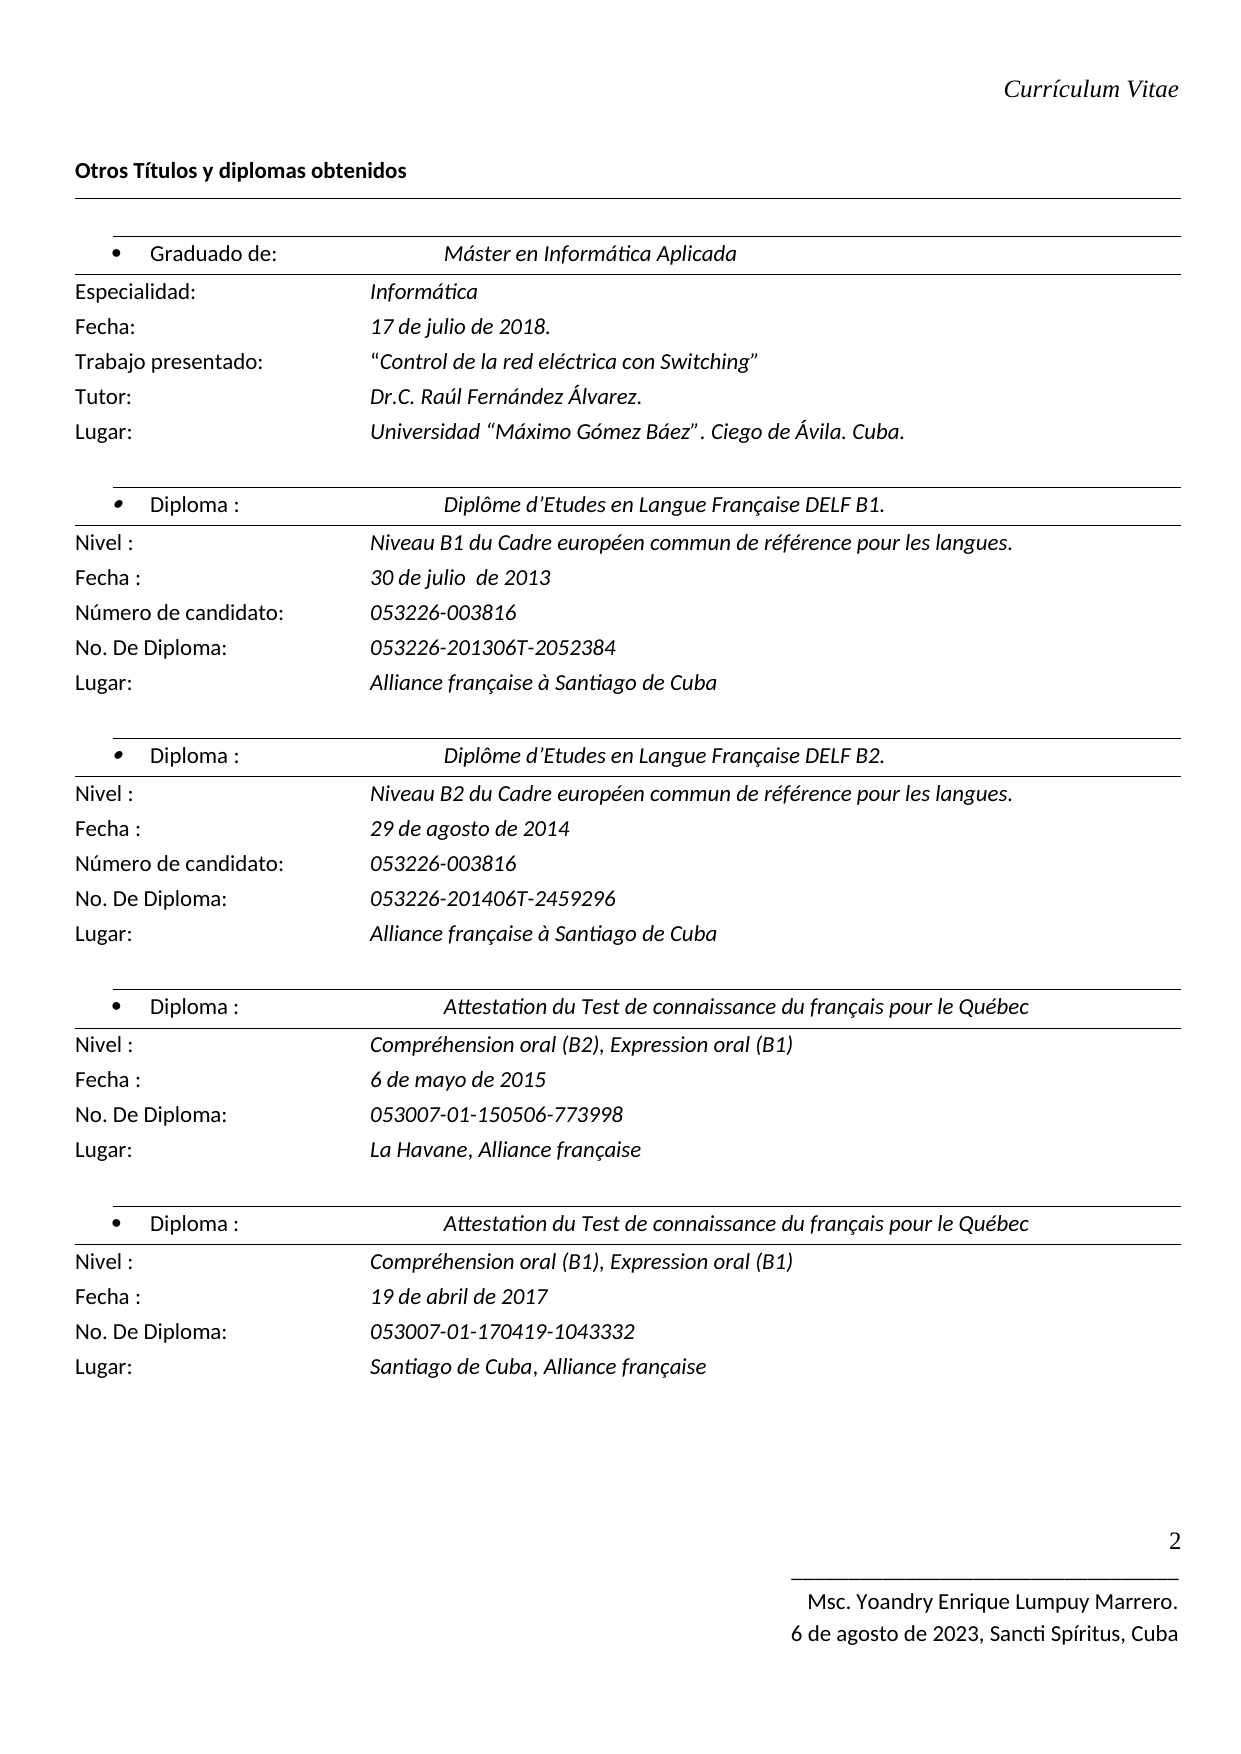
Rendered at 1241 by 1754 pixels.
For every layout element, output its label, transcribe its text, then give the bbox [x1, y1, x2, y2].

subtitle Otros Títulos y diplomas obtenidos [75, 156, 1181, 184]
text Fecha : 19 de abril de 2017 [75, 1279, 1181, 1310]
text Fecha: 17 de julio de 2018. [75, 309, 1181, 340]
text Tutor: Dr.C. Raúl Fernández Álvarez. [75, 379, 1181, 410]
text No. De Diploma: 053226-201406T-2459296 [75, 881, 1181, 912]
text No. De Diploma: 053007-01-170419-1043332 [75, 1314, 1181, 1345]
text Lugar: Santiago de Cuba, Alliance française [75, 1349, 1181, 1380]
list Graduado de: Máster en Informática Aplicada [112, 237, 1181, 267]
text Fecha : 30 de julio de 2013 [75, 560, 1181, 591]
text Nivel : Compréhension oral (B2), Expression oral (B1) [75, 1029, 1181, 1059]
text Fecha : 6 de mayo de 2015 [75, 1062, 1181, 1094]
text Especialidad: Informática [75, 275, 1181, 305]
text Lugar: Alliance française à Santiago de Cuba [75, 665, 1181, 696]
text Número de candidato: 053226-003816 [75, 846, 1181, 877]
text Nivel : Niveau B2 du Cadre européen commun de référence pour les langues. [75, 777, 1181, 807]
list Diploma : Diplôme d’Etudes en Langue Française DELF B1. [112, 488, 1181, 518]
text No. De Diploma: 053226-201306T-2052384 [75, 630, 1181, 661]
text Nivel : Niveau B1 du Cadre européen commun de référence pour les langues. [75, 526, 1181, 556]
text Lugar: Alliance française à Santiago de Cuba [75, 916, 1181, 947]
text Lugar: Universidad “Máximo Gómez Báez”. Ciego de Ávila. Cuba. [75, 414, 1181, 445]
text Número de candidato: 053226-003816 [75, 595, 1181, 626]
text Lugar: La Havane, Alliance française [75, 1132, 1181, 1164]
list Diploma : Attestation du Test de connaissance du français pour le Québec [112, 1207, 1181, 1237]
text Trabajo presentado: “Control de la red eléctrica con Switching” [75, 344, 1181, 375]
list Diploma : Attestation du Test de connaissance du français pour le Québec [112, 990, 1181, 1021]
text Nivel : Compréhension oral (B1), Expression oral (B1) [75, 1245, 1181, 1275]
text No. De Diploma: 053007-01-150506-773998 [75, 1097, 1181, 1129]
list Diploma : Diplôme d’Etudes en Langue Française DELF B2. [112, 739, 1181, 769]
text Fecha : 29 de agosto de 2014 [75, 811, 1181, 842]
